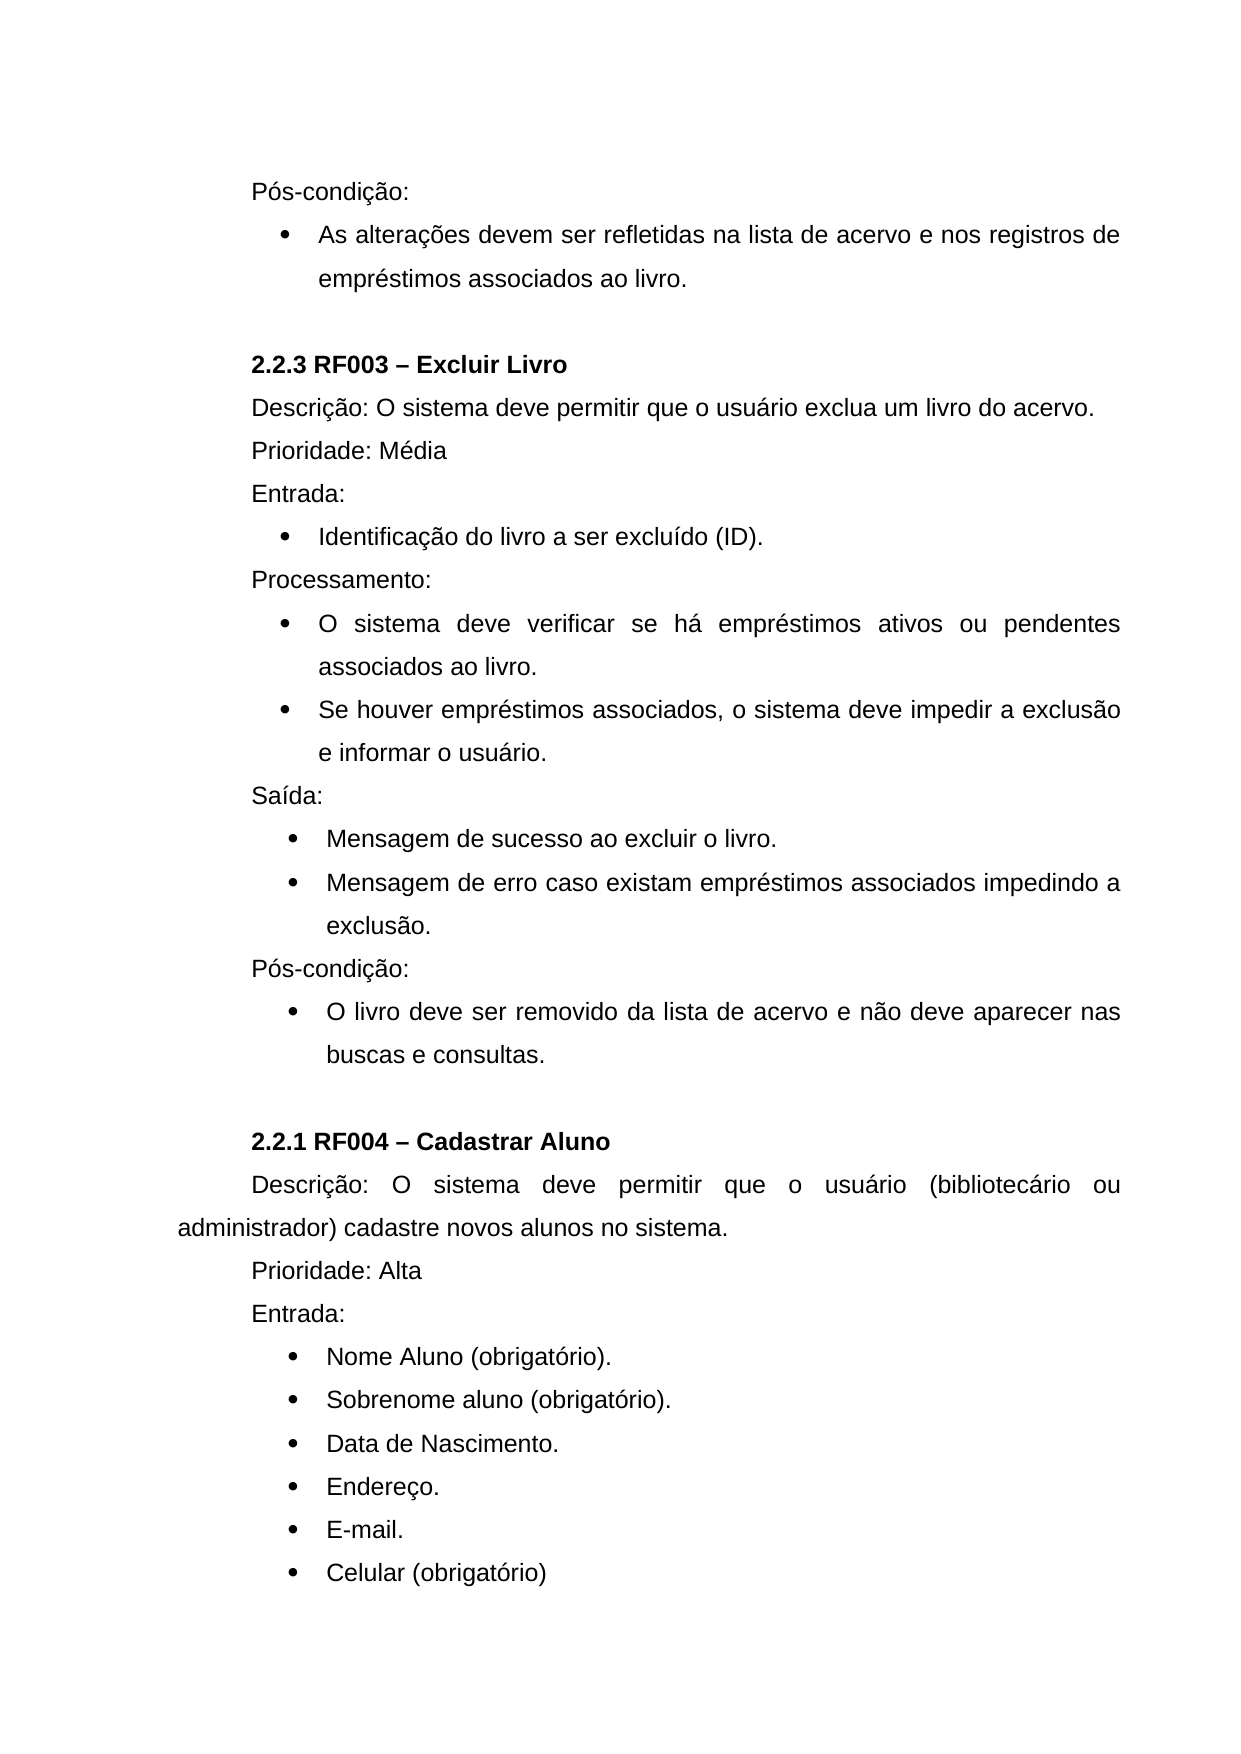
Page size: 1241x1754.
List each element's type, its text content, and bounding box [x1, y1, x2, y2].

list E-mail. [288, 1515, 1122, 1544]
list Endereço. [288, 1472, 1122, 1501]
text Saída: [177, 781, 1122, 810]
text Prioridade: Média [177, 436, 1122, 465]
text Processamento: [177, 566, 1122, 594]
text Prioridade: Alta [177, 1256, 1122, 1285]
list Mensagem de erro caso existam empréstimos associados impedindo a exclusão. [288, 868, 1122, 940]
list O sistema deve verificar se há empréstimos ativos ou pendentes associados ao livro. [281, 609, 1122, 681]
list As alterações devem ser refletidas na lista de acervo e nos registros de empréstimos associados ao livro. [281, 220, 1122, 292]
list Data de Nascimento. [288, 1429, 1122, 1458]
text Descrição: O sistema deve permitir que o usuário (bibliotecário ou administrador) cadastre novos alunos no sistema. [177, 1170, 1122, 1242]
list Identificação do livro a ser excluído (ID). [281, 522, 1122, 551]
text Pós-condição: [177, 177, 1122, 206]
text Pós-condição: [177, 954, 1122, 983]
list Sobrenome aluno (obrigatório). [288, 1386, 1122, 1414]
text 2.2.3 RF003 – Excluir Livro [177, 350, 1122, 378]
text Entrada: [177, 1299, 1122, 1328]
text Entrada: [177, 479, 1122, 508]
list Nome Aluno (obrigatório). [288, 1342, 1122, 1371]
list Mensagem de sucesso ao excluir o livro. [288, 824, 1122, 853]
text Descrição: O sistema deve permitir que o usuário exclua um livro do acervo. [177, 393, 1122, 422]
list O livro deve ser removido da lista de acervo e não deve aparecer nas buscas e consultas. [288, 997, 1122, 1069]
list Celular (obrigatório) [288, 1558, 1122, 1587]
list Se houver empréstimos associados, o sistema deve impedir a exclusão e informar o usuário. [281, 695, 1122, 767]
text 2.2.1 RF004 – Cadastrar Aluno [177, 1127, 1122, 1155]
